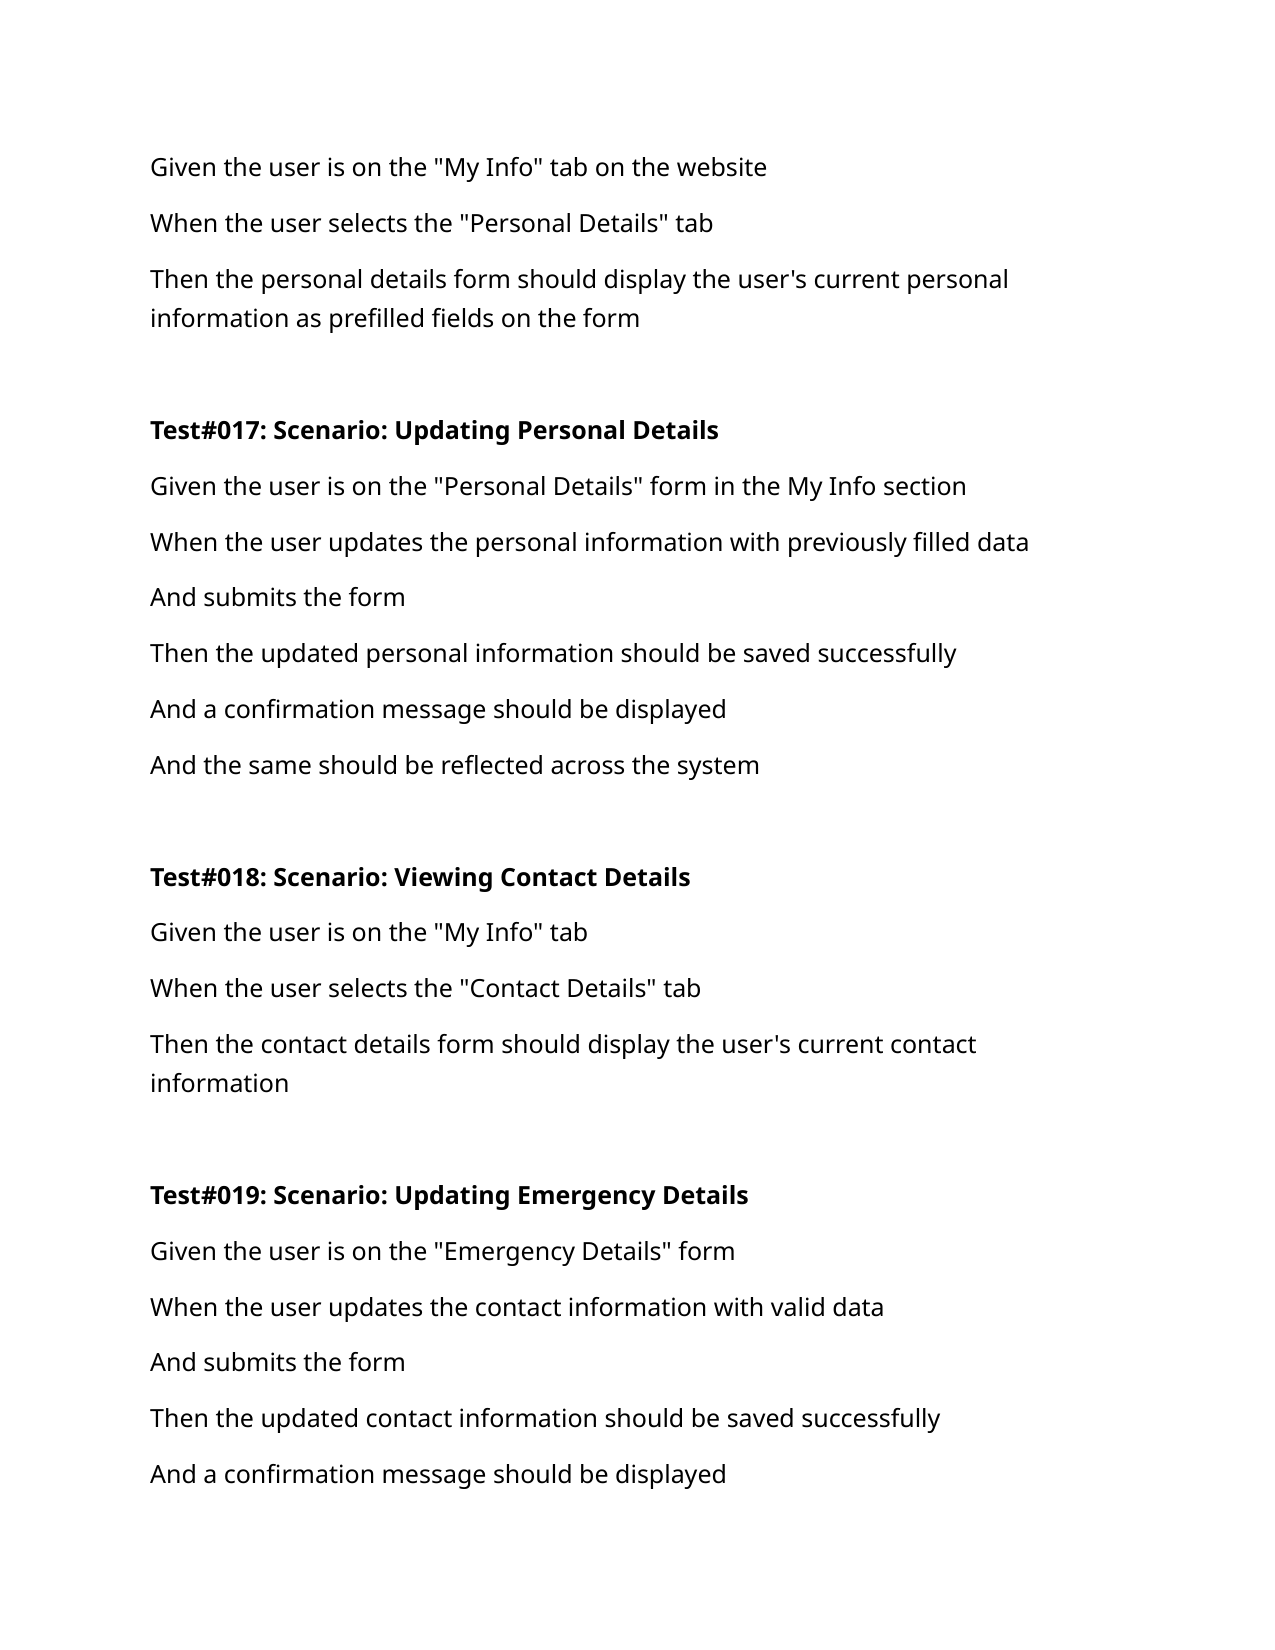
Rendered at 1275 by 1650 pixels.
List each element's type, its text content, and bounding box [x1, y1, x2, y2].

text Given the user is on the "Personal Details" form in the My Info section [150, 468, 1125, 502]
text When the user selects the "Contact Details" tab [150, 971, 1125, 1005]
text And a confirmation message should be displayed [150, 1457, 1125, 1491]
text Then the contact details form should display the user's current contact information [150, 1027, 1125, 1100]
text Then the updated personal information should be saved successfully [150, 636, 1125, 670]
text And the same should be reflected across the system [150, 747, 1125, 782]
text And a confirmation message should be displayed [150, 692, 1125, 726]
text Test#018: Scenario: Viewing Contact Details [150, 859, 1125, 893]
text Then the personal details form should display the user's current personal information as prefilled fields on the form [150, 262, 1125, 335]
text Test#017: Scenario: Updating Personal Details [150, 412, 1125, 447]
text Test#019: Scenario: Updating Emergency Details [150, 1177, 1125, 1212]
text And submits the form [150, 1345, 1125, 1379]
text When the user updates the personal information with previously filled data [150, 524, 1125, 558]
text Then the updated contact information should be saved successfully [150, 1401, 1125, 1435]
text When the user selects the "Personal Details" tab [150, 206, 1125, 240]
text Given the user is on the "My Info" tab on the website [150, 150, 1125, 184]
text Given the user is on the "My Info" tab [150, 915, 1125, 949]
text Given the user is on the "Emergency Details" form [150, 1233, 1125, 1267]
text And submits the form [150, 580, 1125, 614]
text When the user updates the contact information with valid data [150, 1289, 1125, 1323]
